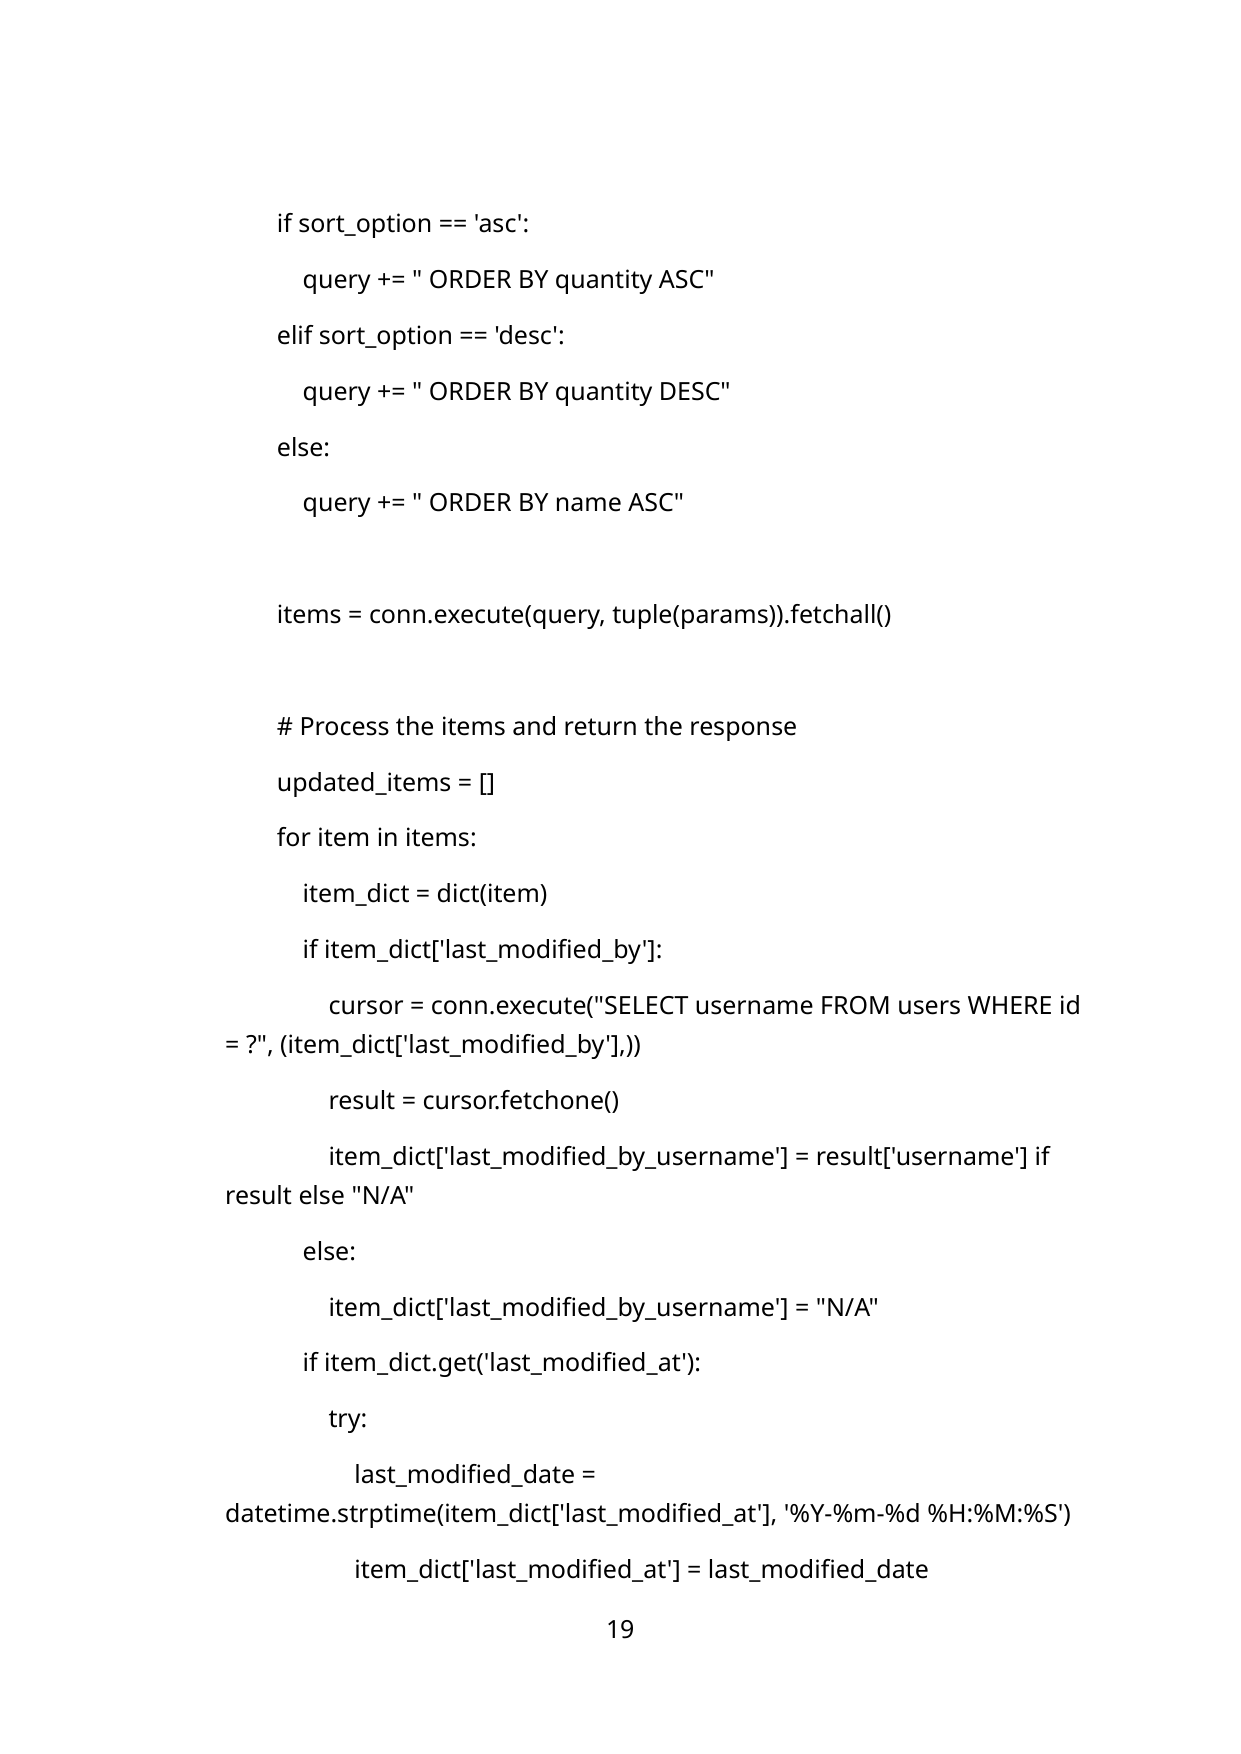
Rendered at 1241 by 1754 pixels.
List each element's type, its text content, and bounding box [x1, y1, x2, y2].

text try: [225, 1401, 1090, 1435]
text cursor = conn.execute("SELECT username FROM users WHERE id = ?", (item_dict['last_modified_by'],)) [225, 987, 1090, 1061]
text if item_dict['last_modified_by']: [225, 932, 1090, 966]
text result = cursor.fetchone() [225, 1082, 1090, 1117]
text if item_dict.get('last_modified_at'): [225, 1345, 1090, 1379]
text item_dict['last_modified_by_username'] = result['username'] if result else "N/A" [225, 1138, 1090, 1212]
text item_dict['last_modified_at'] = last_modified_date [225, 1552, 1090, 1586]
text updated_items = [] [225, 764, 1090, 798]
text query += " ORDER BY name ASC" [225, 485, 1090, 519]
text for item in items: [225, 820, 1090, 854]
text if sort_option == 'asc': [225, 206, 1090, 240]
text query += " ORDER BY quantity ASC" [225, 262, 1090, 296]
text elif sort_option == 'desc': [225, 317, 1090, 352]
text query += " ORDER BY quantity DESC" [225, 373, 1090, 407]
text item_dict = dict(item) [225, 876, 1090, 910]
text last_modified_date = datetime.strptime(item_dict['last_modified_at'], '%Y-%m-%d %H:%M:%S') [225, 1457, 1090, 1530]
text else: [225, 429, 1090, 463]
text items = conn.execute(query, tuple(params)).fetchall() [225, 597, 1090, 631]
text # Process the items and return the response [225, 708, 1090, 742]
text else: [225, 1233, 1090, 1267]
text item_dict['last_modified_by_username'] = "N/A" [225, 1289, 1090, 1323]
